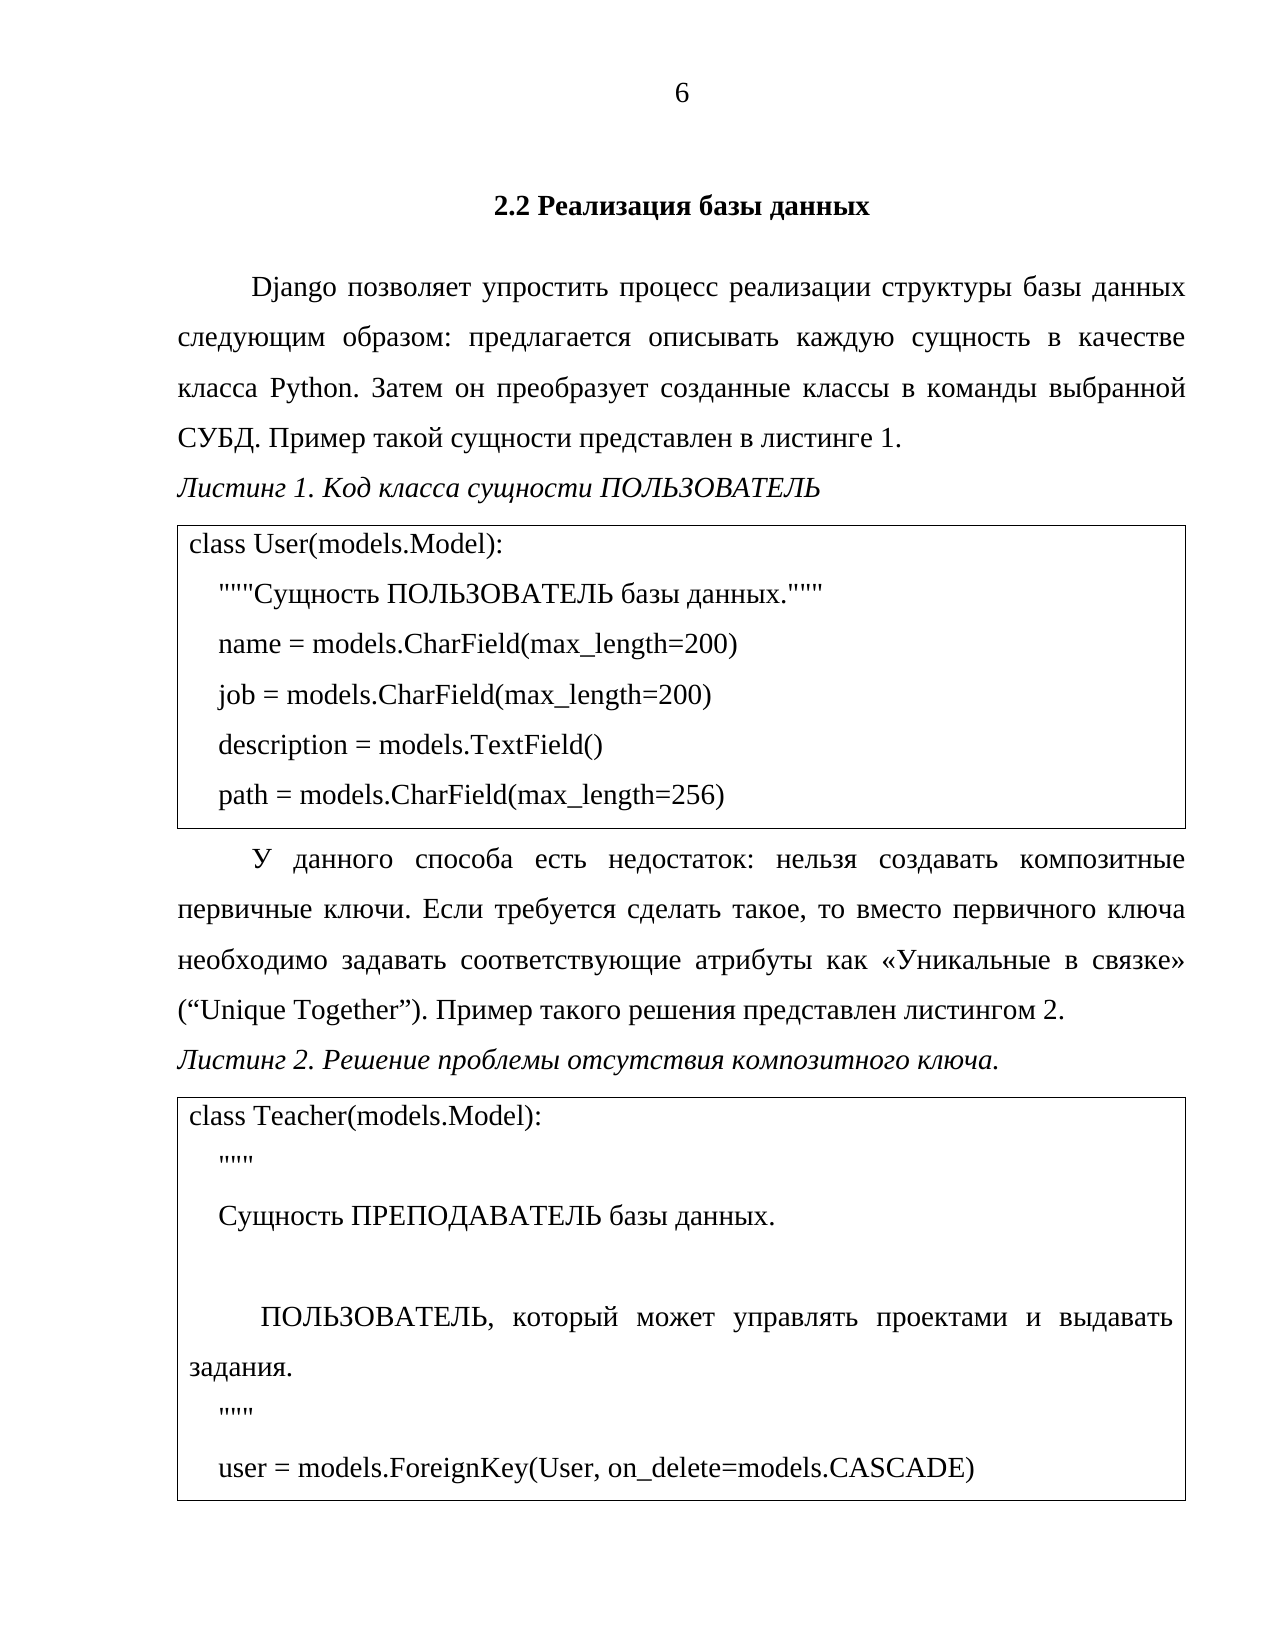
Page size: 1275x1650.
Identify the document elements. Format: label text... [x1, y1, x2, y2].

text Листинг 2. Решение проблемы отсутствия композитного ключа. [177, 1042, 1186, 1076]
subtitle 2.2 Реализация базы данных [177, 188, 1186, 221]
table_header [178, 1098, 1185, 1500]
text Листинг 1. Код класса сущности ПОЛЬЗОВАТЕЛЬ [177, 471, 1186, 504]
text У данного способа есть недостаток: нельзя создавать композитные первичные ключи. Если требуется сделать такое, то вместо первичного ключа необходимо задавать соответствующие атрибуты как «Уникальные в связке» (“Unique Together”). Пример такого решения представлен листингом 2. [177, 841, 1186, 1026]
text Django позволяет упростить процесс реализации структуры базы данных следующим образом: предлагается описывать каждую сущность в качестве класса Python. Затем он преобразует созданные классы в команды выбранной СУБД. Пример такой сущности представлен в листинге 1. [177, 269, 1186, 454]
table_header class User(models.Model): """Сущность ПОЛЬЗОВАТЕЛЬ базы данных.""" name = models.CharField(max_length=200) job = models.CharField(max_length=200) description = models.TextField() path = models.CharField(max_length=256) [178, 526, 1185, 828]
